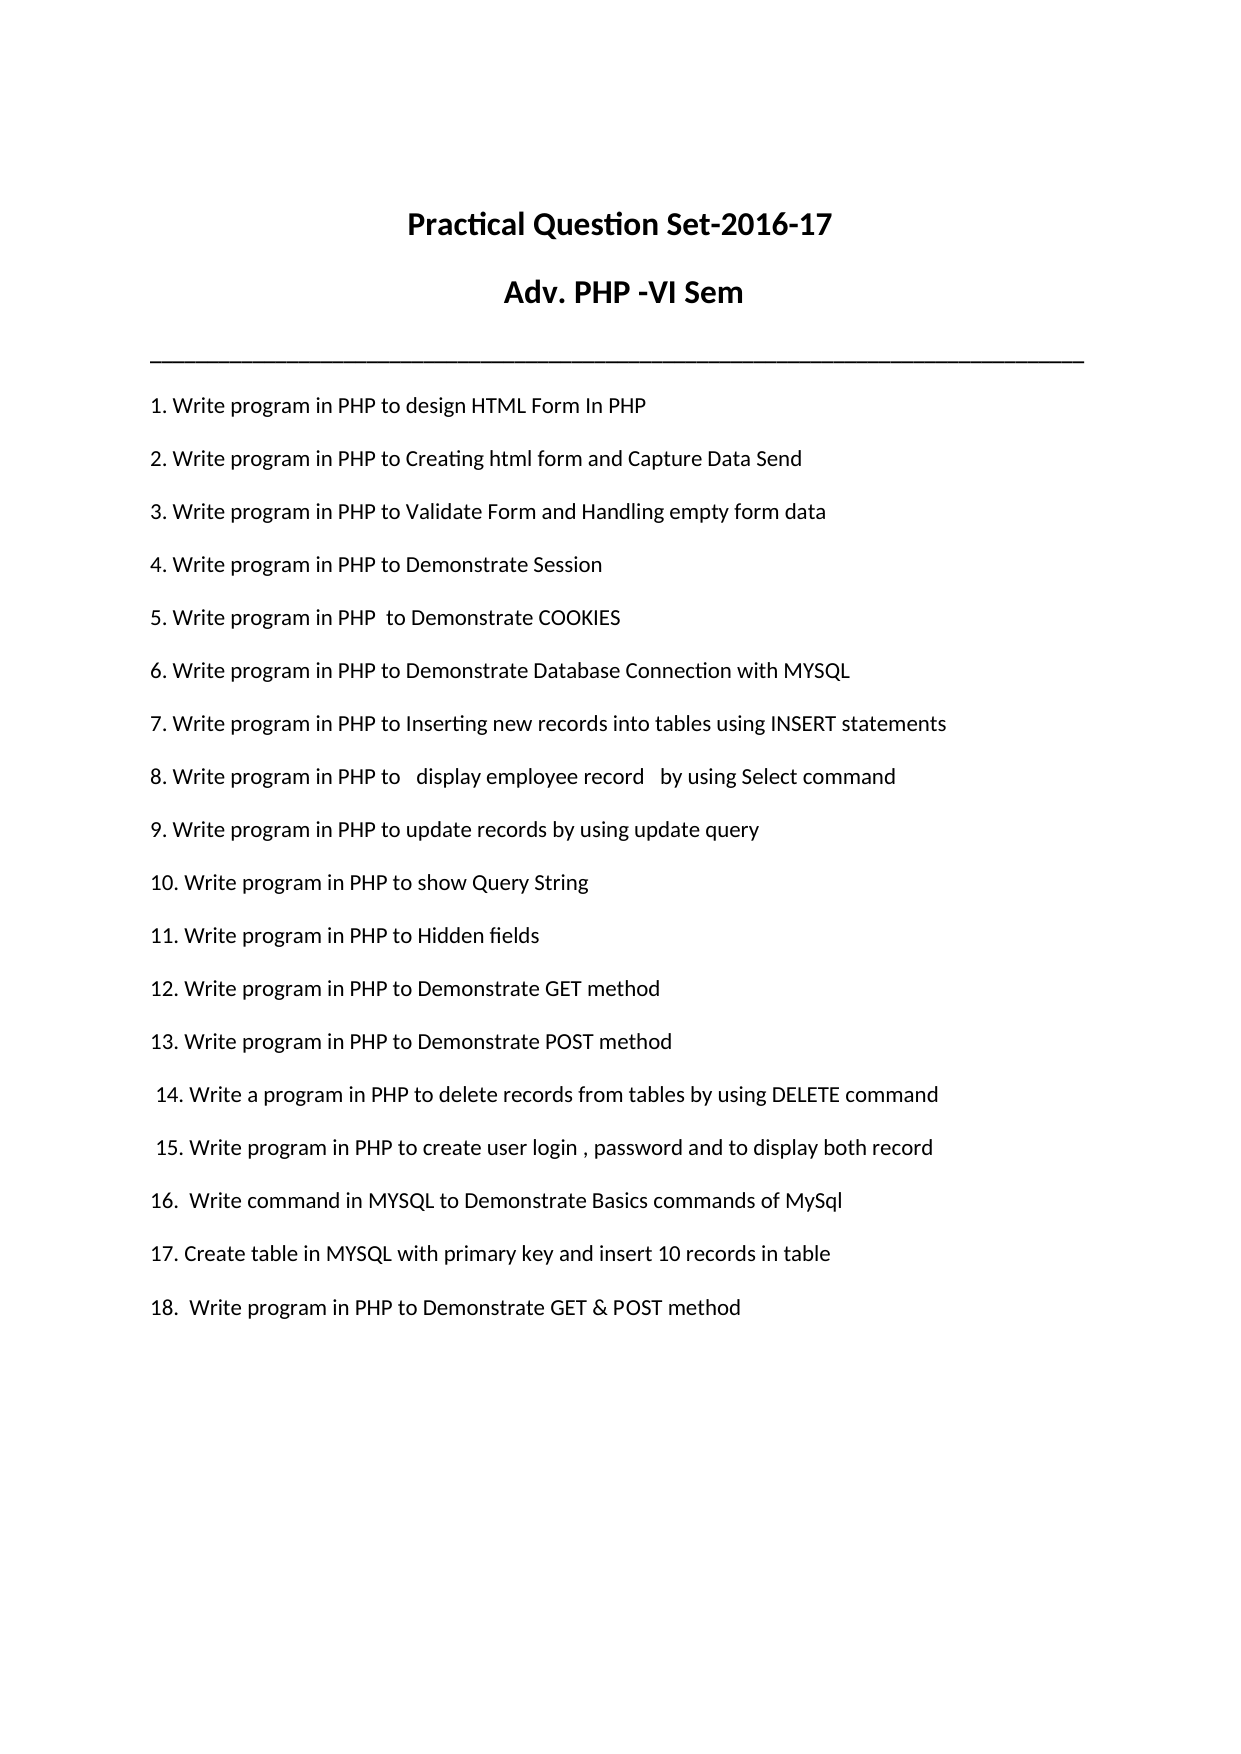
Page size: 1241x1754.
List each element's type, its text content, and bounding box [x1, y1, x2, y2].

text 1. Write program in PHP to design HTML Form In PHP [150, 391, 1090, 419]
text 10. Write program in PHP to show Query String [150, 868, 1090, 896]
text 2. Write program in PHP to Creating html form and Capture Data Send [150, 444, 1090, 472]
text 18. Write program in PHP to Demonstrate GET & POST method [150, 1293, 1090, 1321]
text 16. Write command in MYSQL to Demonstrate Basics commands of MySql [150, 1187, 1090, 1214]
text Practical Question Set-2016-17 [150, 203, 1090, 244]
text 14. Write a program in PHP to delete records from tables by using DELETE command [150, 1081, 1090, 1108]
text 9. Write program in PHP to update records by using update query [150, 815, 1090, 843]
text 11. Write program in PHP to Hidden fields [150, 921, 1090, 949]
text 8. Write program in PHP to display employee record by using Select command [150, 762, 1090, 790]
text 6. Write program in PHP to Demonstrate Database Connection with MYSQL [150, 656, 1090, 684]
text 3. Write program in PHP to Validate Form and Handling empty form data [150, 497, 1090, 525]
text 7. Write program in PHP to Inserting new records into tables using INSERT statements [150, 709, 1090, 737]
text 17. Create table in MYSQL with primary key and insert 10 records in table [150, 1239, 1090, 1268]
text 4. Write program in PHP to Demonstrate Session [150, 550, 1090, 578]
text Adv. PHP -VI Sem [150, 271, 1090, 311]
text 12. Write program in PHP to Demonstrate GET method [150, 974, 1090, 1002]
text 13. Write program in PHP to Demonstrate POST method [150, 1027, 1090, 1056]
text 15. Write program in PHP to create user login , password and to display both record [150, 1133, 1090, 1162]
text __________________________________________________________________________________ [150, 338, 1090, 366]
text 5. Write program in PHP to Demonstrate COOKIES [150, 603, 1090, 631]
